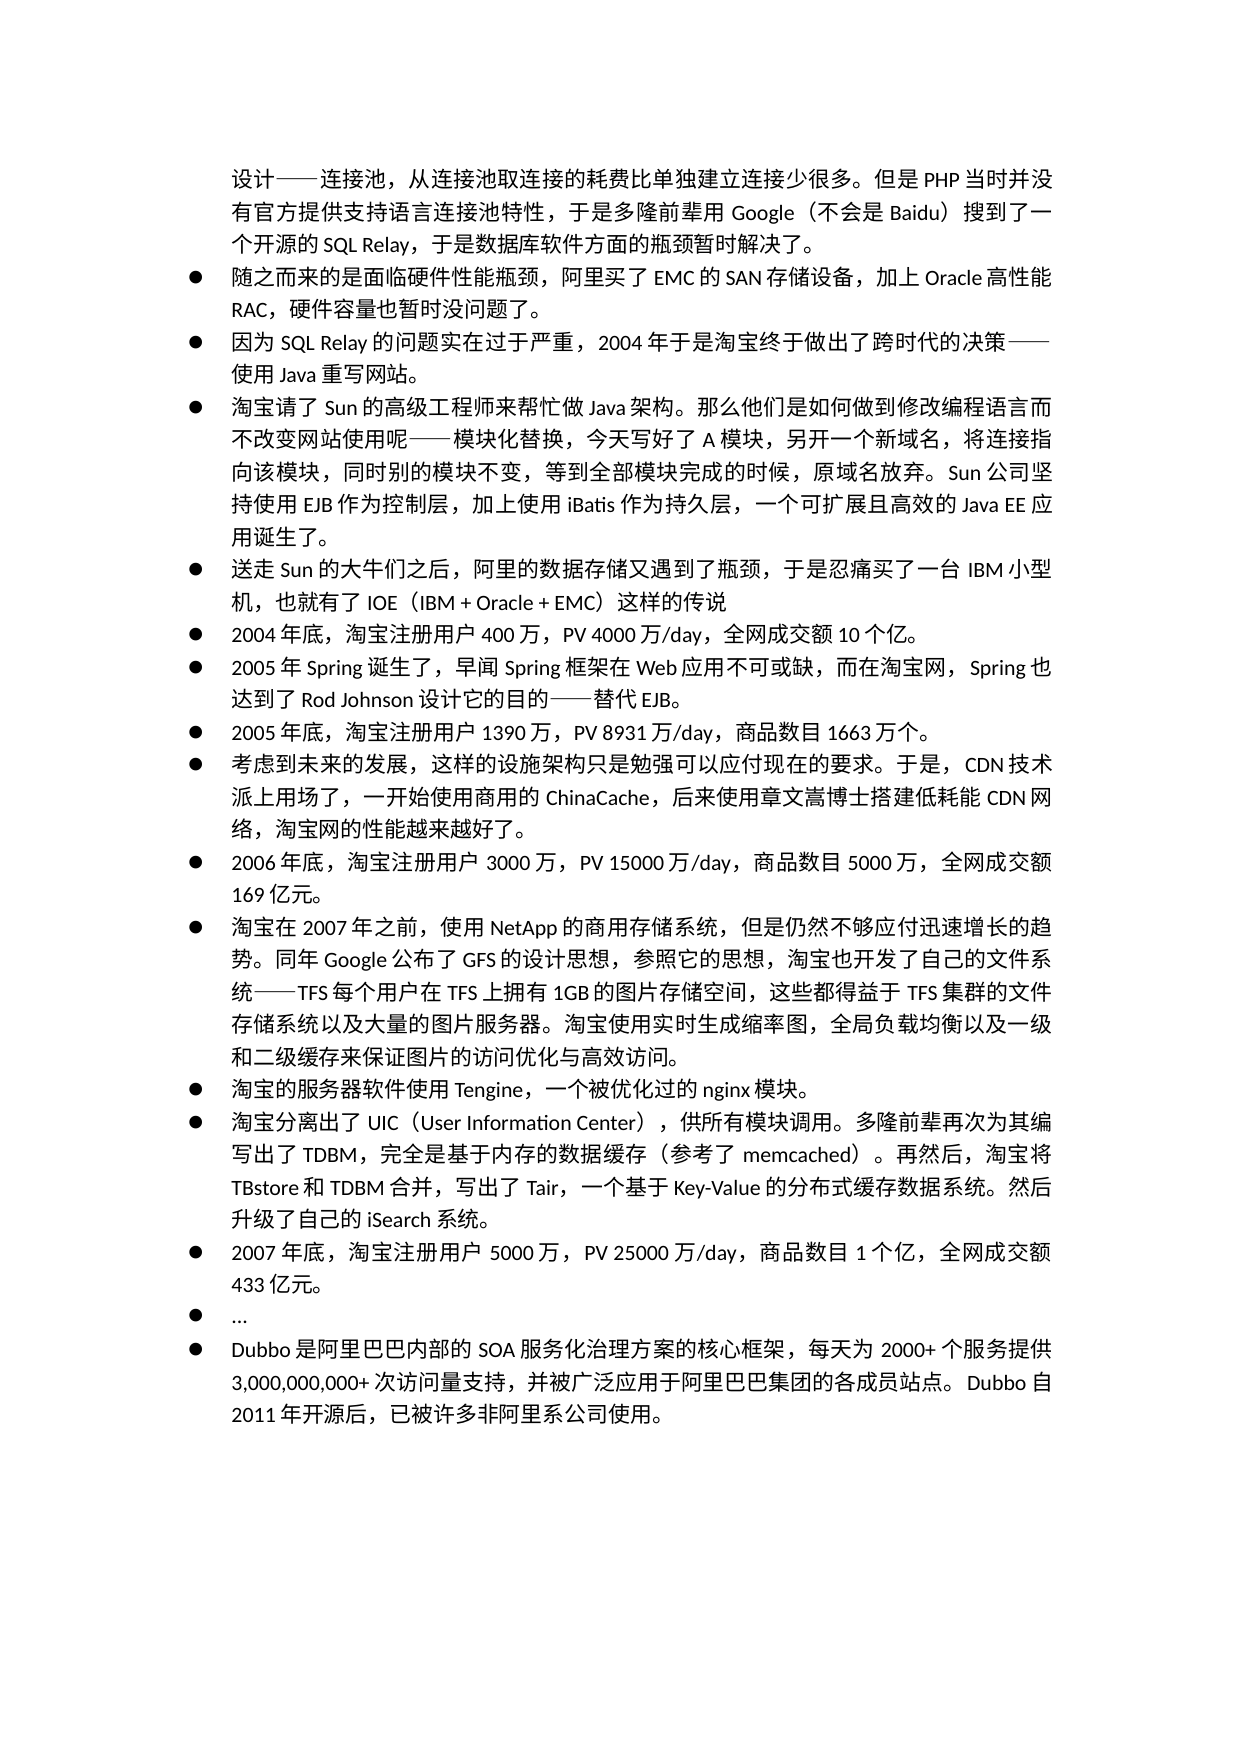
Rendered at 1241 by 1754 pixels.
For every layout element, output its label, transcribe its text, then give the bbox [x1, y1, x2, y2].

list 送走Sun的大牛们之后，阿里的数据存储又遇到了瓶颈，于是忍痛买了一台IBM小型机，也就有了IOE（IBM + Oracle + EMC）这样的传说 [187, 552, 1053, 617]
list 考虑到未来的发展，这样的设施架构只是勉强可以应付现在的要求。于是，CDN技术派上用场了，一开始使用商用的ChinaCache，后来使用章文嵩博士搭建低耗能CDN网络，淘宝网的性能越来越好了。 [187, 747, 1053, 844]
list 2005年底，淘宝注册用户1390万，PV 8931万/day，商品数目1663万个。 [187, 714, 1053, 747]
list 2007年底，淘宝注册用户5000万，PV 25000万/day，商品数目1个亿，全网成交额433亿元。 [187, 1234, 1053, 1299]
list 淘宝的服务器软件使用Tengine，一个被优化过的nginx模块。 [187, 1072, 1053, 1104]
list 因为SQL Relay的问题实在过于严重，2004年于是淘宝终于做出了跨时代的决策——使用Java重写网站。 [187, 324, 1053, 389]
list 淘宝请了Sun的高级工程师来帮忙做Java架构。那么他们是如何做到修改编程语言而不改变网站使用呢——模块化替换，今天写好了A模块，另开一个新域名，将连接指向该模块，同时别的模块不变，等到全部模块完成的时候，原域名放弃。Sun公司坚持使用EJB作为控制层，加上使用iBatis作为持久层，一个可扩展且高效的Java EE应用诞生了。 [187, 389, 1053, 552]
list 随之而来的是面临硬件性能瓶颈，阿里买了EMC的SAN存储设备，加上Oracle高性能RAC，硬件容量也暂时没问题了。 [187, 259, 1053, 324]
list Dubbo是阿里巴巴内部的SOA服务化治理方案的核心框架，每天为2000+ 个服务提供3,000,000,000+ 次访问量支持，并被广泛应用于阿里巴巴集团的各成员站点。Dubbo自2011年开源后，已被许多非阿里系公司使用。 [187, 1332, 1053, 1429]
list ... [187, 1299, 1053, 1332]
list 2004年底，淘宝注册用户400万，PV 4000万/day，全网成交额10个亿。 [187, 617, 1053, 649]
list 淘宝在2007年之前，使用NetApp的商用存储系统，但是仍然不够应付迅速增长的趋势。同年Google公布了GFS的设计思想，参照它的思想，淘宝也开发了自己的文件系统——TFS每个用户在TFS上拥有1GB的图片存储空间，这些都得益于TFS集群的文件存储系统以及大量的图片服务器。淘宝使用实时生成缩率图，全局负载均衡以及一级和二级缓存来保证图片的访问优化与高效访问。 [187, 909, 1053, 1072]
list 2005年Spring诞生了，早闻Spring框架在Web应用不可或缺，而在淘宝网，Spring也达到了Rod Johnson设计它的目的——替代EJB。 [187, 649, 1053, 714]
list 淘宝分离出了UIC（User Information Center），供所有模块调用。多隆前辈再次为其编写出了TDBM，完全是基于内存的数据缓存（参考了memcached）。再然后，淘宝将TBstore和TDBM合并，写出了Tair，一个基于Key-Value的分布式缓存数据系统。然后升级了自己的iSearch系统。 [187, 1104, 1053, 1234]
list 2006年底，淘宝注册用户3000万，PV 15000万/day，商品数目5000万，全网成交额169亿元。 [187, 844, 1053, 909]
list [187, 162, 1053, 259]
